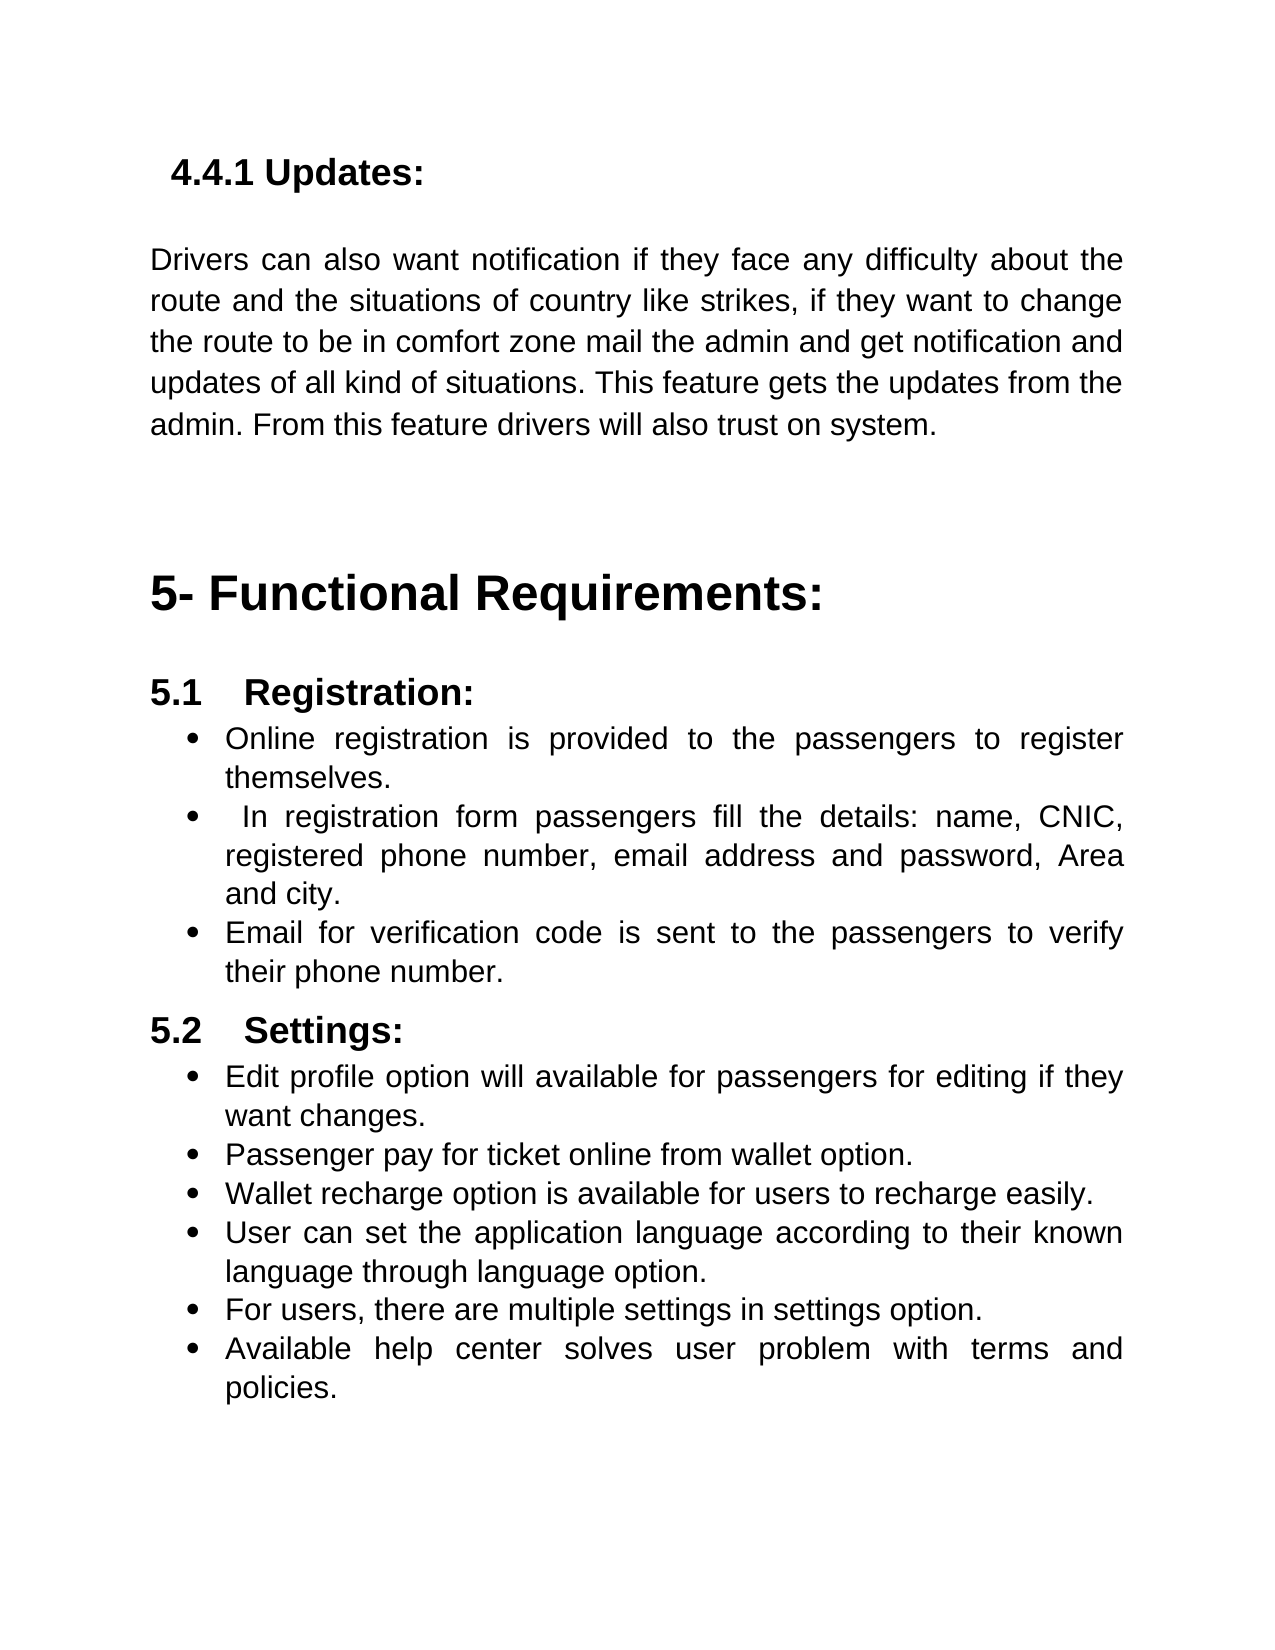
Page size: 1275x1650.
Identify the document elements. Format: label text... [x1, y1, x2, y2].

text Drivers can also want notification if they face any difficulty about the route and the situations of country like strikes, if they want to change the route to be in comfort zone mail the admin and get notification and updates of all kind of situations. This feature gets the updates from the admin. From this feature drivers will also trust on system. [150, 241, 1125, 442]
list For users, there are multiple settings in settings option. [187, 1291, 1125, 1327]
text 5.1 Registration: [150, 670, 1125, 713]
list Online registration is provided to the passengers to register themselves. [187, 720, 1125, 795]
text 4.4.1 Updates: [150, 150, 1125, 193]
list In registration form passengers fill the details: name, CNIC, registered phone number, email address and password, Area and city. [187, 798, 1125, 911]
text 5.2 Settings: [150, 1008, 1125, 1052]
list User can set the application language according to their known language through language option. [187, 1214, 1125, 1288]
list Available help center solves user problem with terms and policies. [187, 1330, 1125, 1405]
list Wallet recharge option is available for users to recharge easily. [187, 1175, 1125, 1211]
list Passenger pay for ticket online from wallet option. [187, 1136, 1125, 1172]
list Edit profile option will available for passengers for editing if they want changes. [187, 1058, 1125, 1133]
list Email for verification code is sent to the passengers to verify their phone number. [187, 914, 1125, 989]
text 5- Functional Requirements: [150, 518, 1125, 621]
